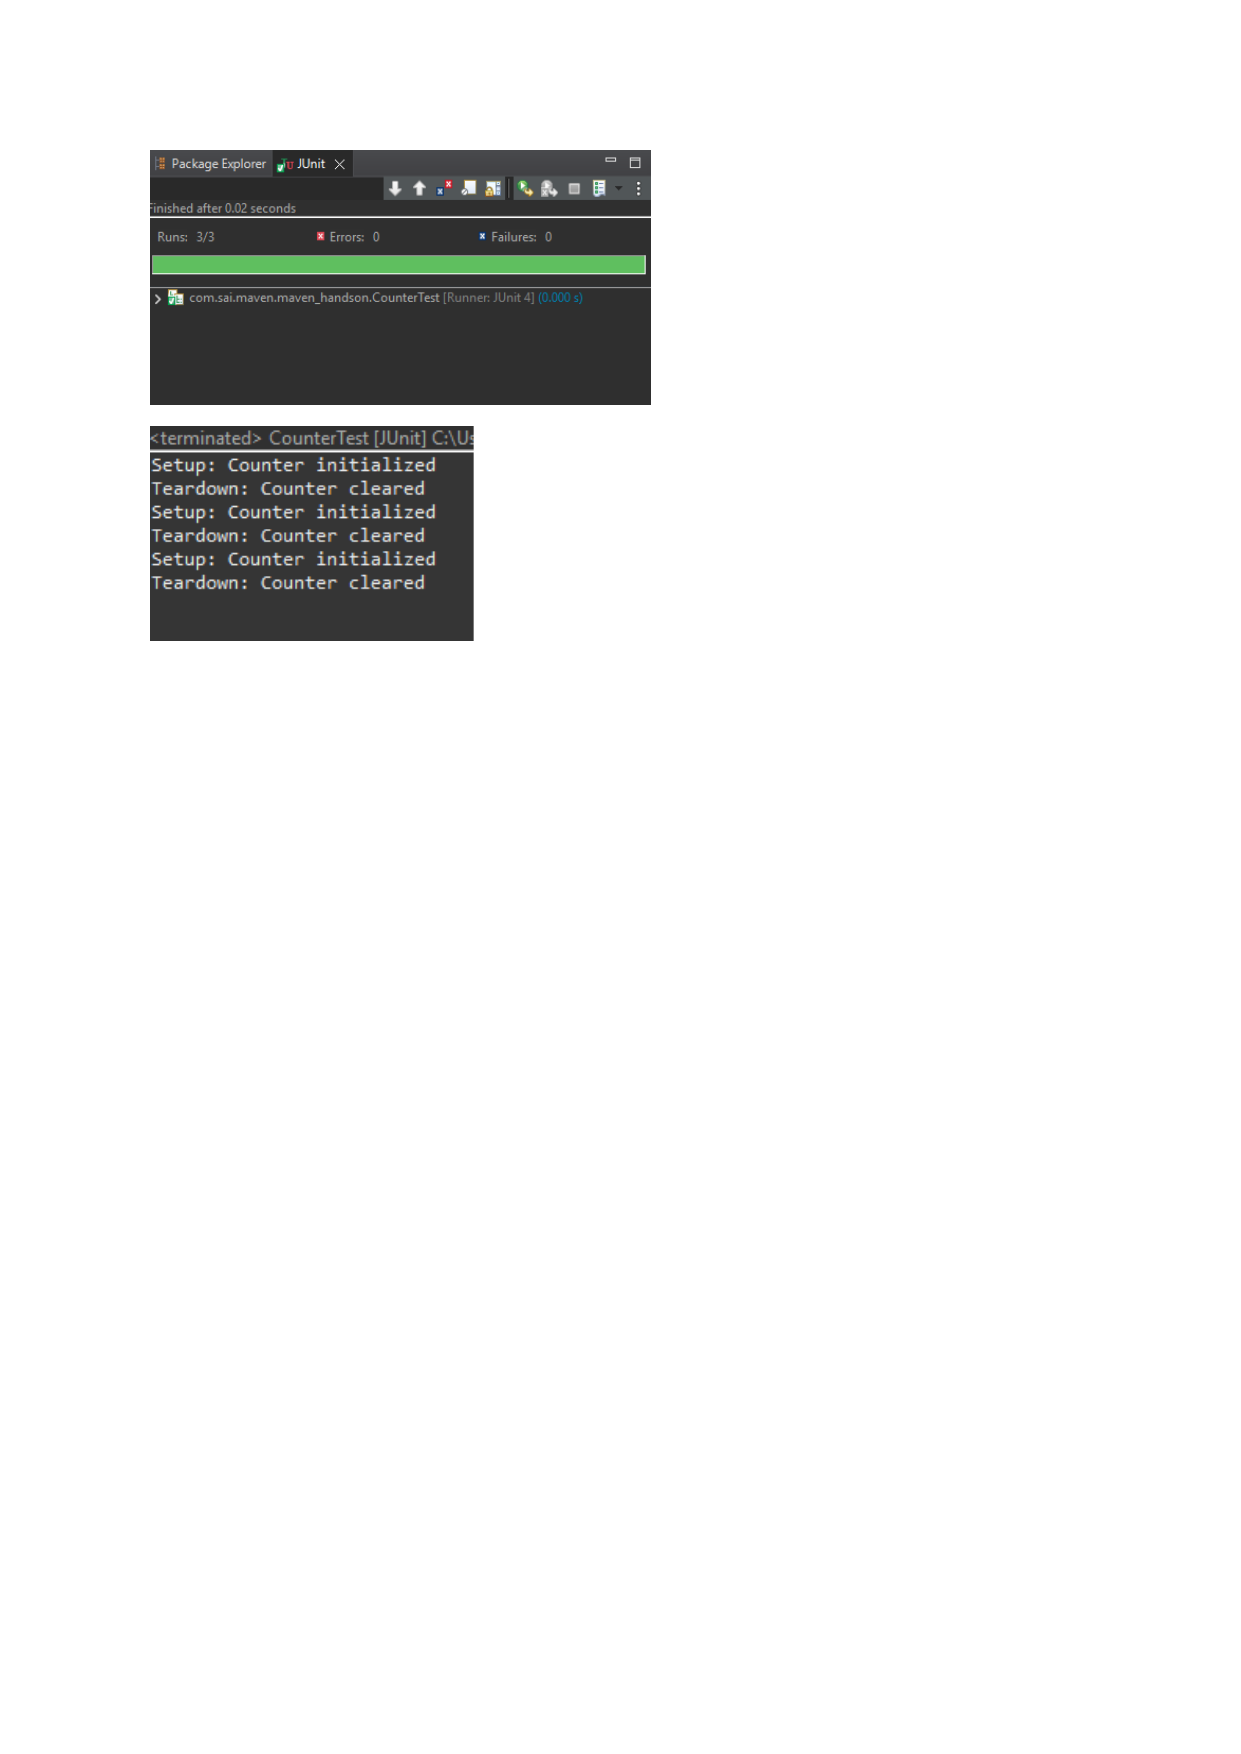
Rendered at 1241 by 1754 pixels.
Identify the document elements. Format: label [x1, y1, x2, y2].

picture [150, 150, 651, 405]
picture [150, 426, 474, 641]
